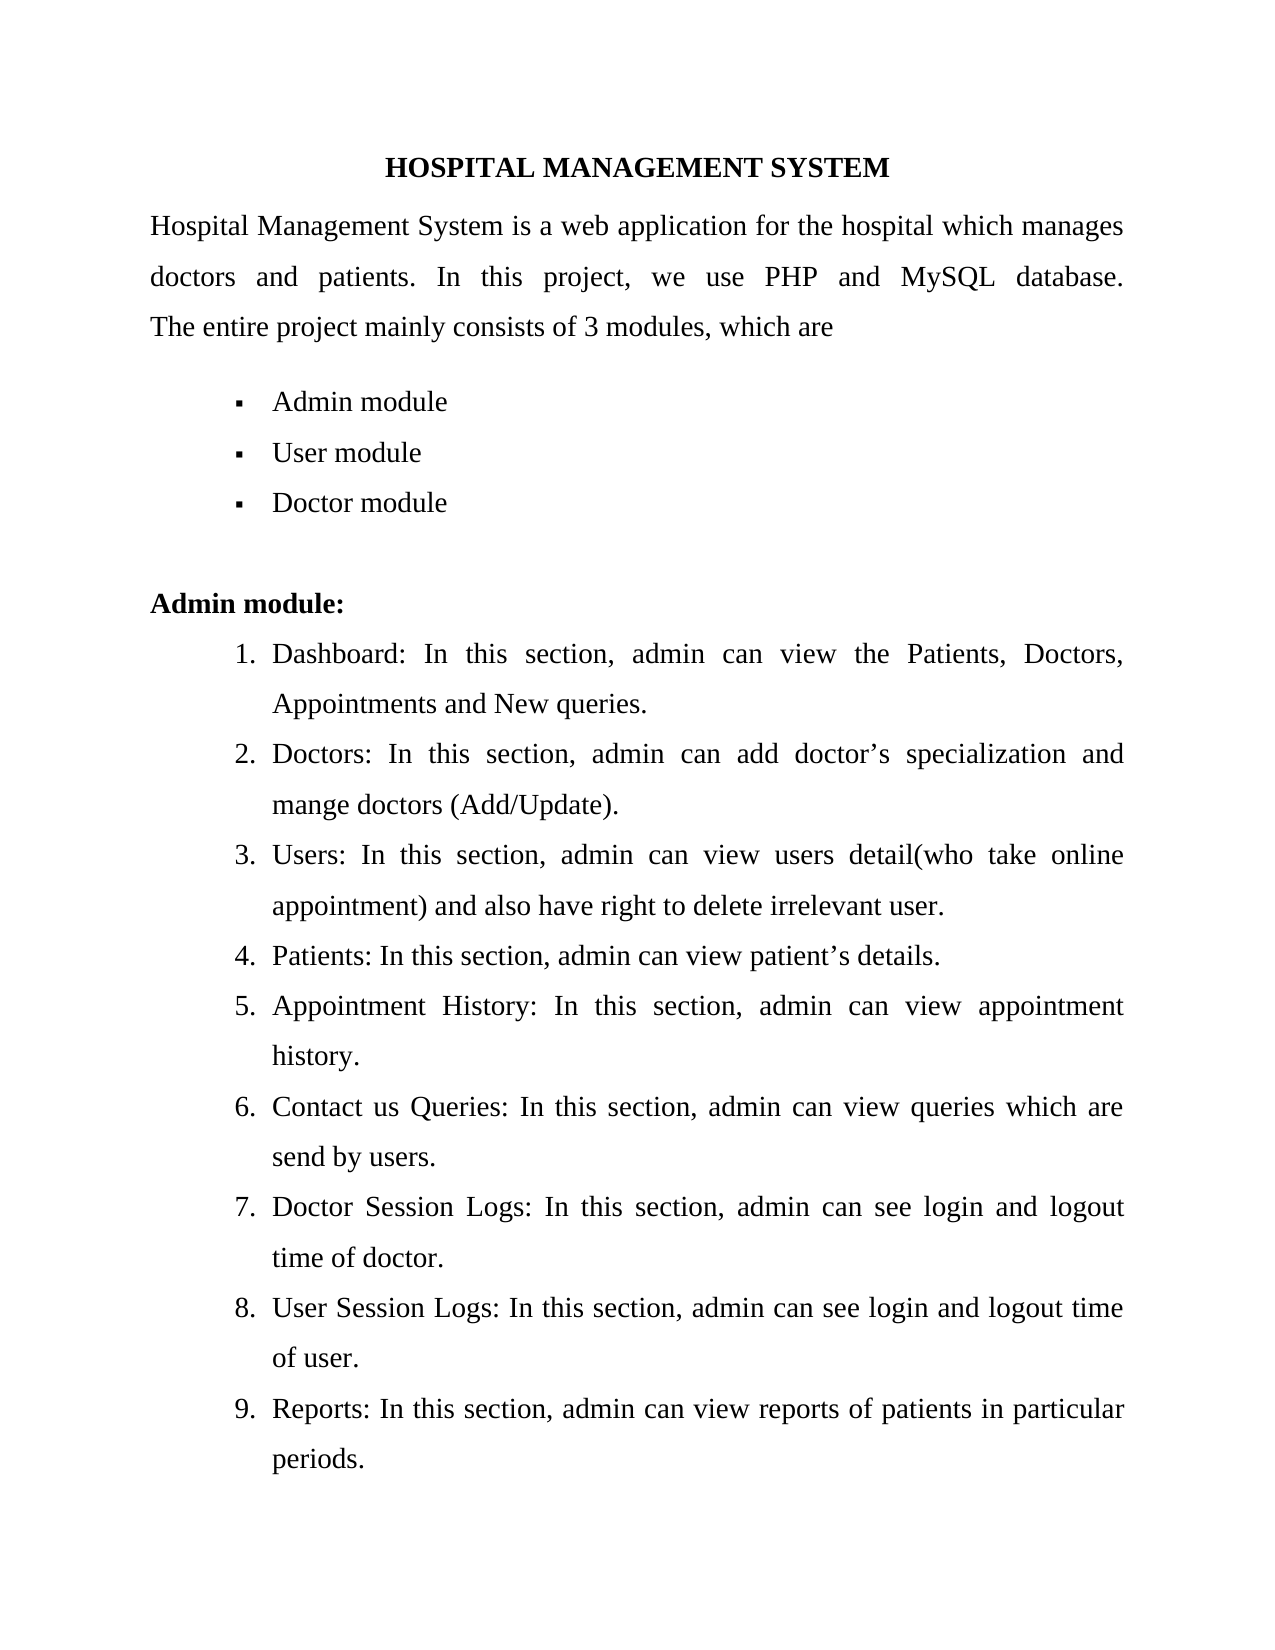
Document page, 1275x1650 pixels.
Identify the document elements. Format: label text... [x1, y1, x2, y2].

text Admin module: [150, 535, 1125, 619]
list User Session Logs: In this section, admin can see login and logout time of user. [234, 1290, 1125, 1374]
list Dashboard: In this section, admin can view the Patients, Doctors, Appointments and New queries. [234, 636, 1125, 720]
list Patients: In this section, admin can view patient’s details. [234, 938, 1125, 971]
list Reports: In this section, admin can view reports of patients in particular periods. [234, 1391, 1125, 1474]
list Users: In this section, admin can view users detail(who take online appointment) and also have right to delete irrelevant user. [234, 837, 1125, 921]
text Hospital Management System is a web application for the hospital which manages doctors and patients. In this project, we use PHP and MySQL database. The entire project mainly consists of 3 modules, which are [150, 208, 1125, 343]
list Appointment History: In this section, admin can view appointment history. [234, 988, 1125, 1072]
list Contact us Queries: In this section, admin can view queries which are send by users. [234, 1089, 1125, 1173]
list Admin module [234, 384, 1125, 418]
text HOSPITAL MANAGEMENT SYSTEM [150, 150, 1125, 183]
list User module [234, 435, 1125, 468]
list Doctors: In this section, admin can add doctor’s specialization and mange doctors (Add/Update). [234, 737, 1125, 821]
list Doctor module [234, 485, 1125, 519]
list Doctor Session Logs: In this section, admin can see login and logout time of doctor. [234, 1189, 1125, 1273]
